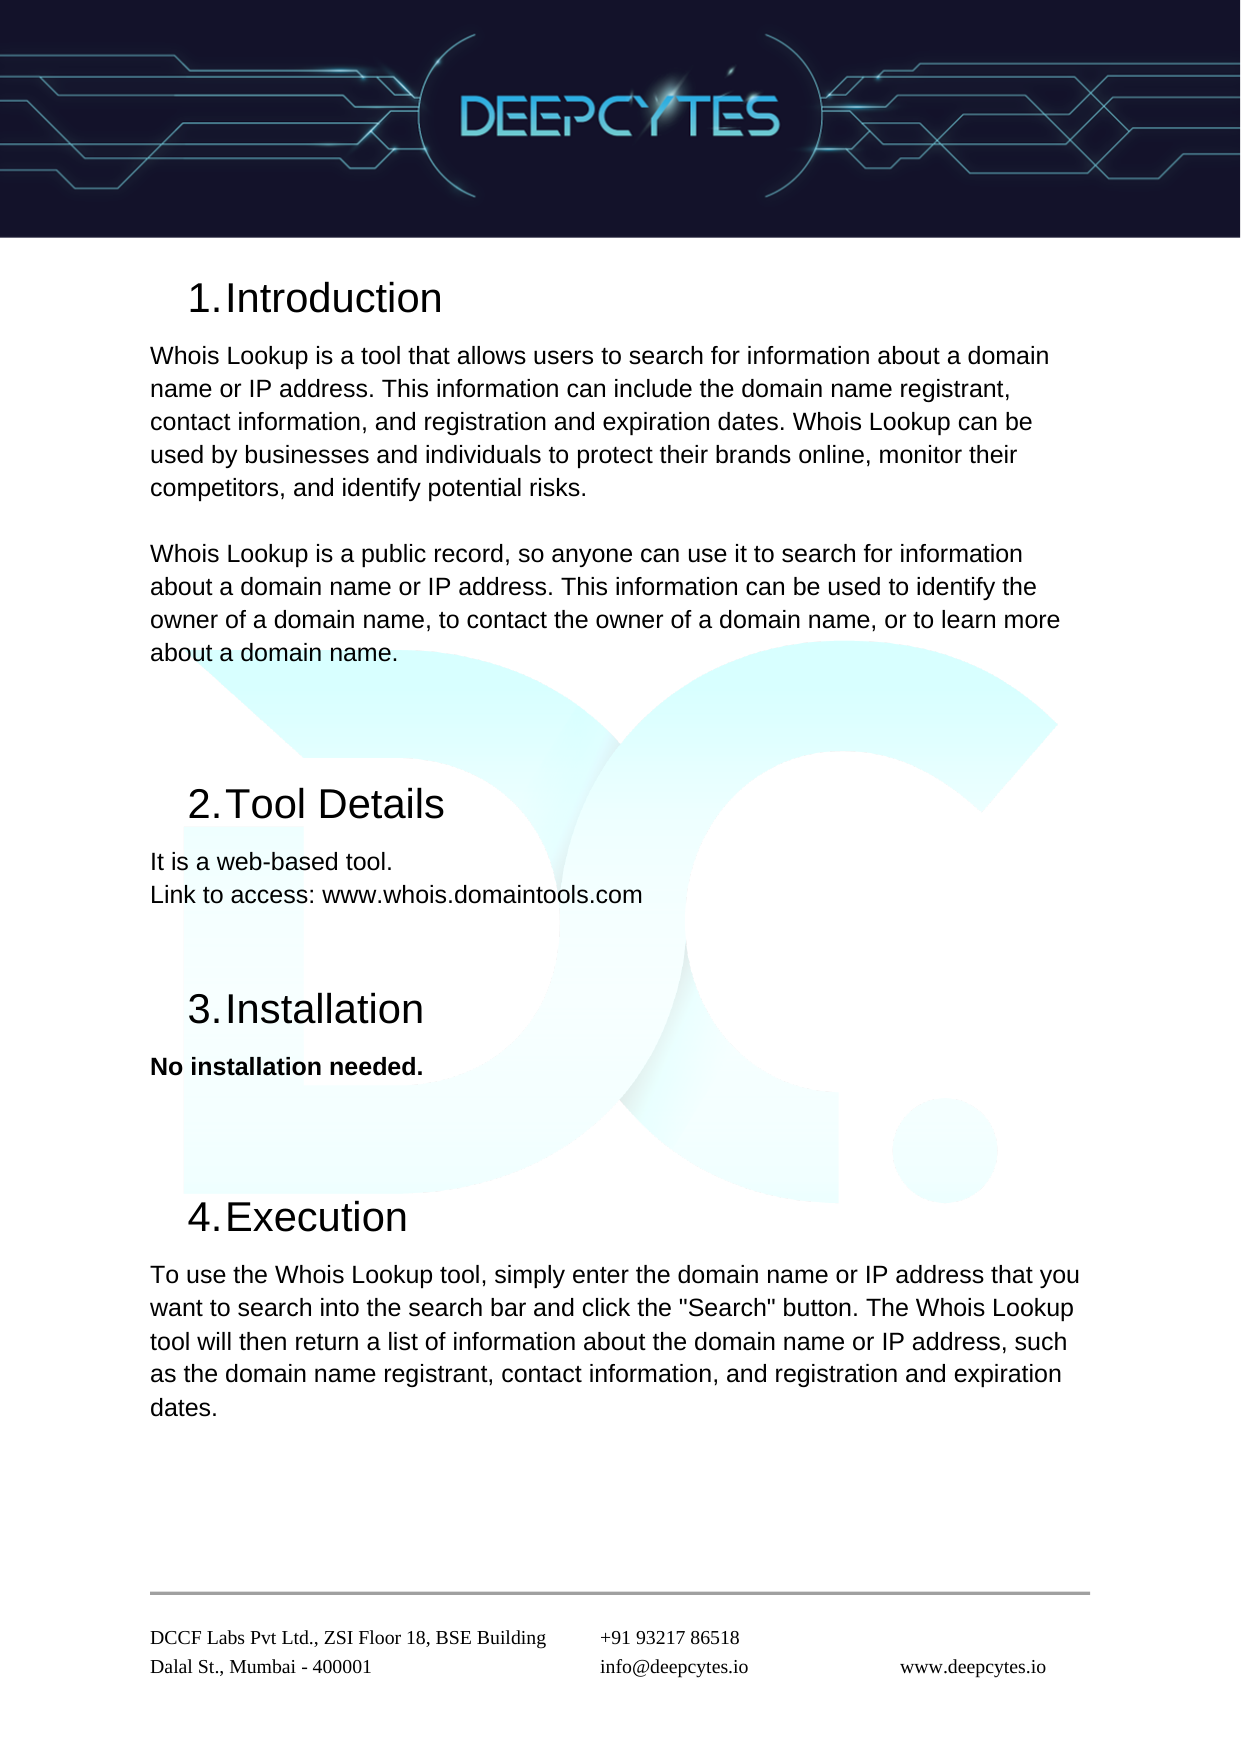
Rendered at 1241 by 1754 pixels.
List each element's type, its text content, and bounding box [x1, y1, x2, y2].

subtitle Introduction [187, 273, 1090, 321]
text It is a web-based tool. [150, 847, 1090, 875]
picture [0, 0, 1241, 238]
text Whois Lookup is a public record, so anyone can use it to search for information about a domain name or IP address. This information can be used to identify the owner of a domain name, to contact the owner of a domain name, or to learn more about a domain name. [150, 539, 1090, 667]
text Whois Lookup is a tool that allows users to search for information about a domain name or IP address. This information can include the domain name registrant, contact information, and registration and expiration dates. Whois Lookup can be used by businesses and individuals to protect their brands online, monitor their competitors, and identify potential risks. [150, 341, 1090, 502]
text Link to access: www.whois.domaintools.com [150, 879, 1090, 908]
text To use the Whois Lookup tool, simply enter the domain name or IP address that you want to search into the search bar and click the "Search" button. The Whois Lookup tool will then return a list of information about the domain name or IP address, such as the domain name registrant, contact information, and registration and expiration dates. [150, 1260, 1090, 1421]
subtitle Execution [187, 1193, 1090, 1241]
subtitle Installation [187, 984, 1090, 1032]
subtitle Tool Details [187, 779, 1090, 827]
text No installation needed. [150, 1052, 1090, 1081]
